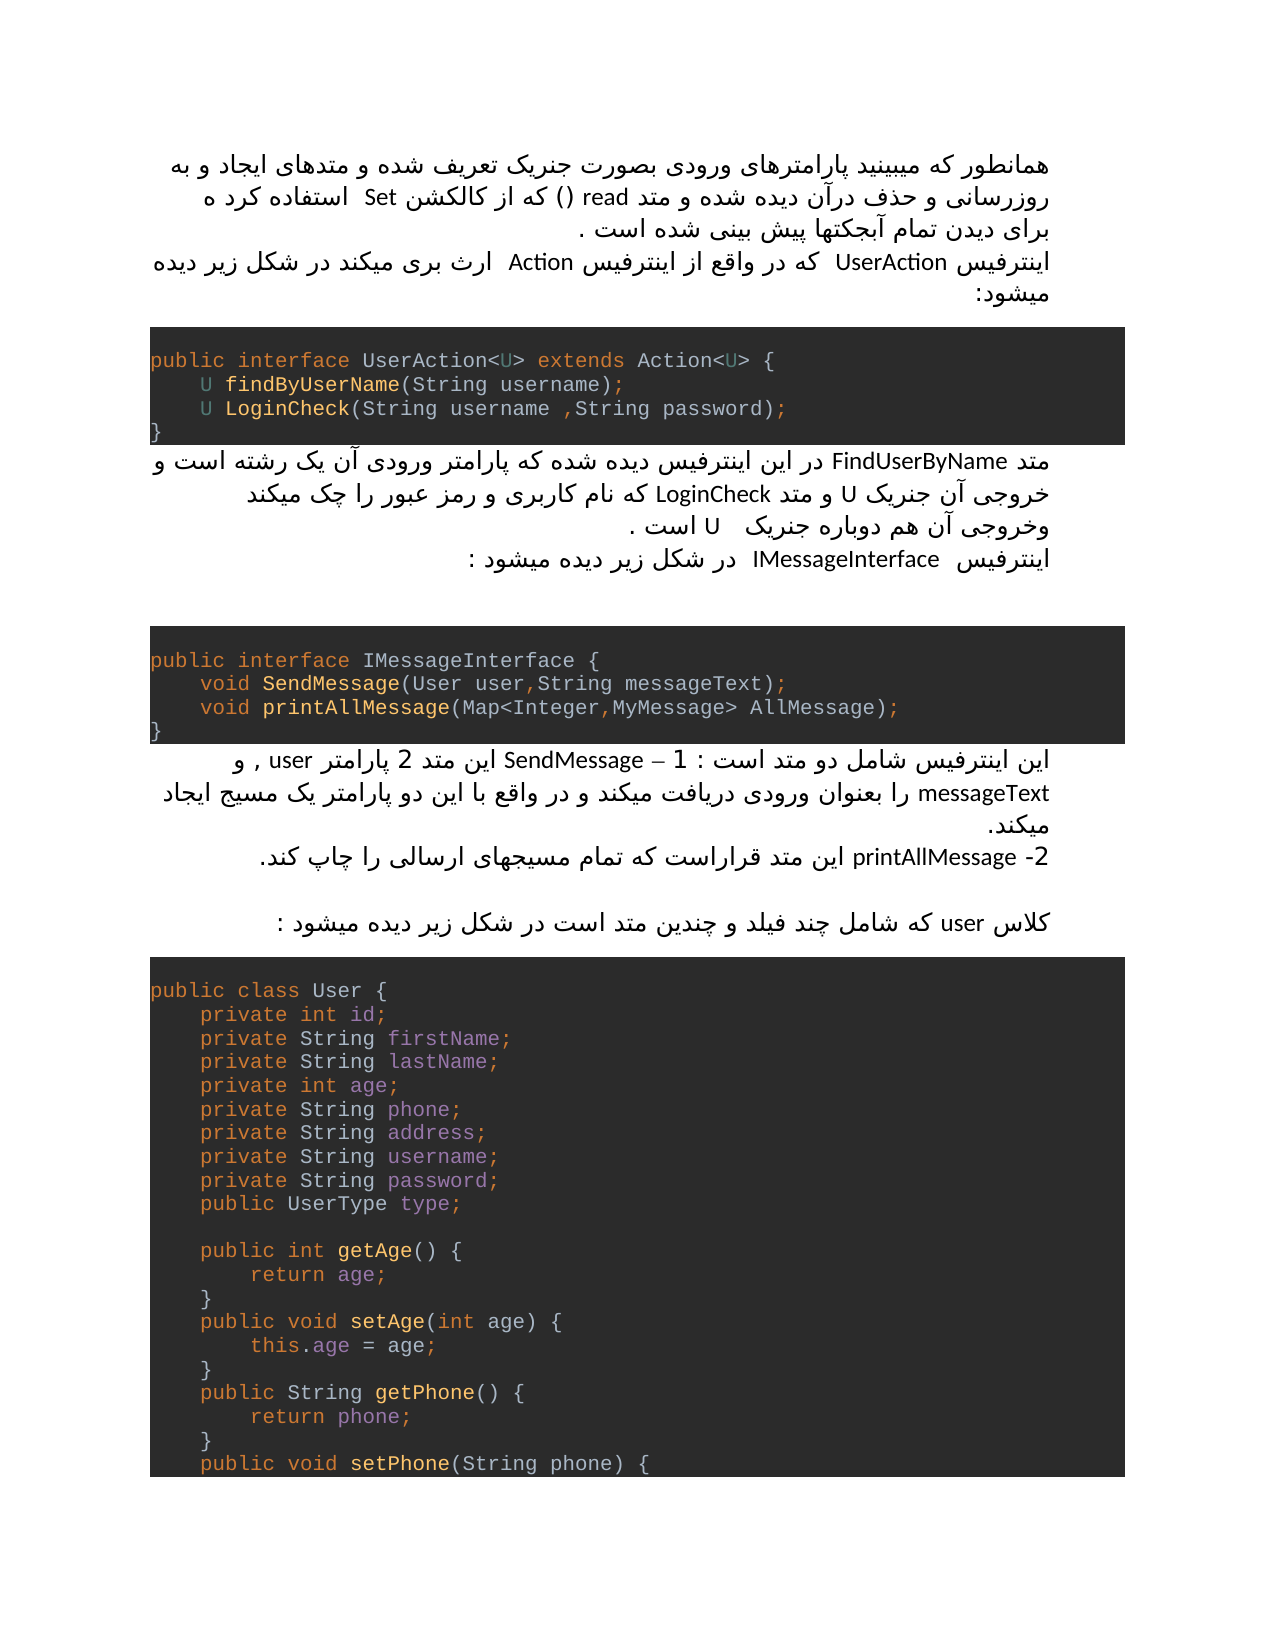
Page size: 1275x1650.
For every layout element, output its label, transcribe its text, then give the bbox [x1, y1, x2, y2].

list اینترفیس UserAction که در واقع از اینترفیس Action ارث بری میکند در شکل زیر دیده میشود: [150, 246, 1050, 308]
list این اینترفیس شامل دو متد است : 1 – SendMessage این متد 2 پارامتر user , و messageText را بعنوان ورودی دریافت میکند و در واقع با این دو پارامتر یک مسیج ایجاد میکند. [150, 744, 1050, 839]
list همانطور که میبینید پارامترهای ورودی بصورت جنریک تعریف شده و متدهای ایجاد و به روزرسانی و حذف درآن دیده شده و متد read () که از کالکشن Set استفاده کرد ه برای دیدن تمام آبجکتها پیش بینی شده است . [150, 150, 1050, 243]
text public interface IMessageInterface { void SendMessage(User user,String messageText); void printAllMessage(Map<Integer,MyMessage> AllMessage); } [150, 626, 1125, 744]
text public interface UserAction<U> extends Action<U> { U findByUserName(String username); U LoginCheck(String username ,String password); } [150, 350, 1125, 445]
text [150, 980, 1125, 1477]
list 2- printAllMessage این متد قراراست که تمام مسیجهای ارسالی را چاپ کند. [150, 841, 1050, 872]
list کلاس user که شامل چند فیلد و چندین متد است در شکل زیر دیده میشود : [150, 907, 1050, 938]
list اینترفیس IMessageInterface در شکل زیر دیده میشود : [150, 543, 1050, 574]
list متد FindUserByName در این اینترفیس دیده شده که پارامتر ورودی آن یک رشته است و خروجی آن جنریک U و متد LoginCheck که نام کاربری و رمز عبور را چک میکند وخروجی آن هم دوباره جنریک U است . [150, 445, 1050, 541]
